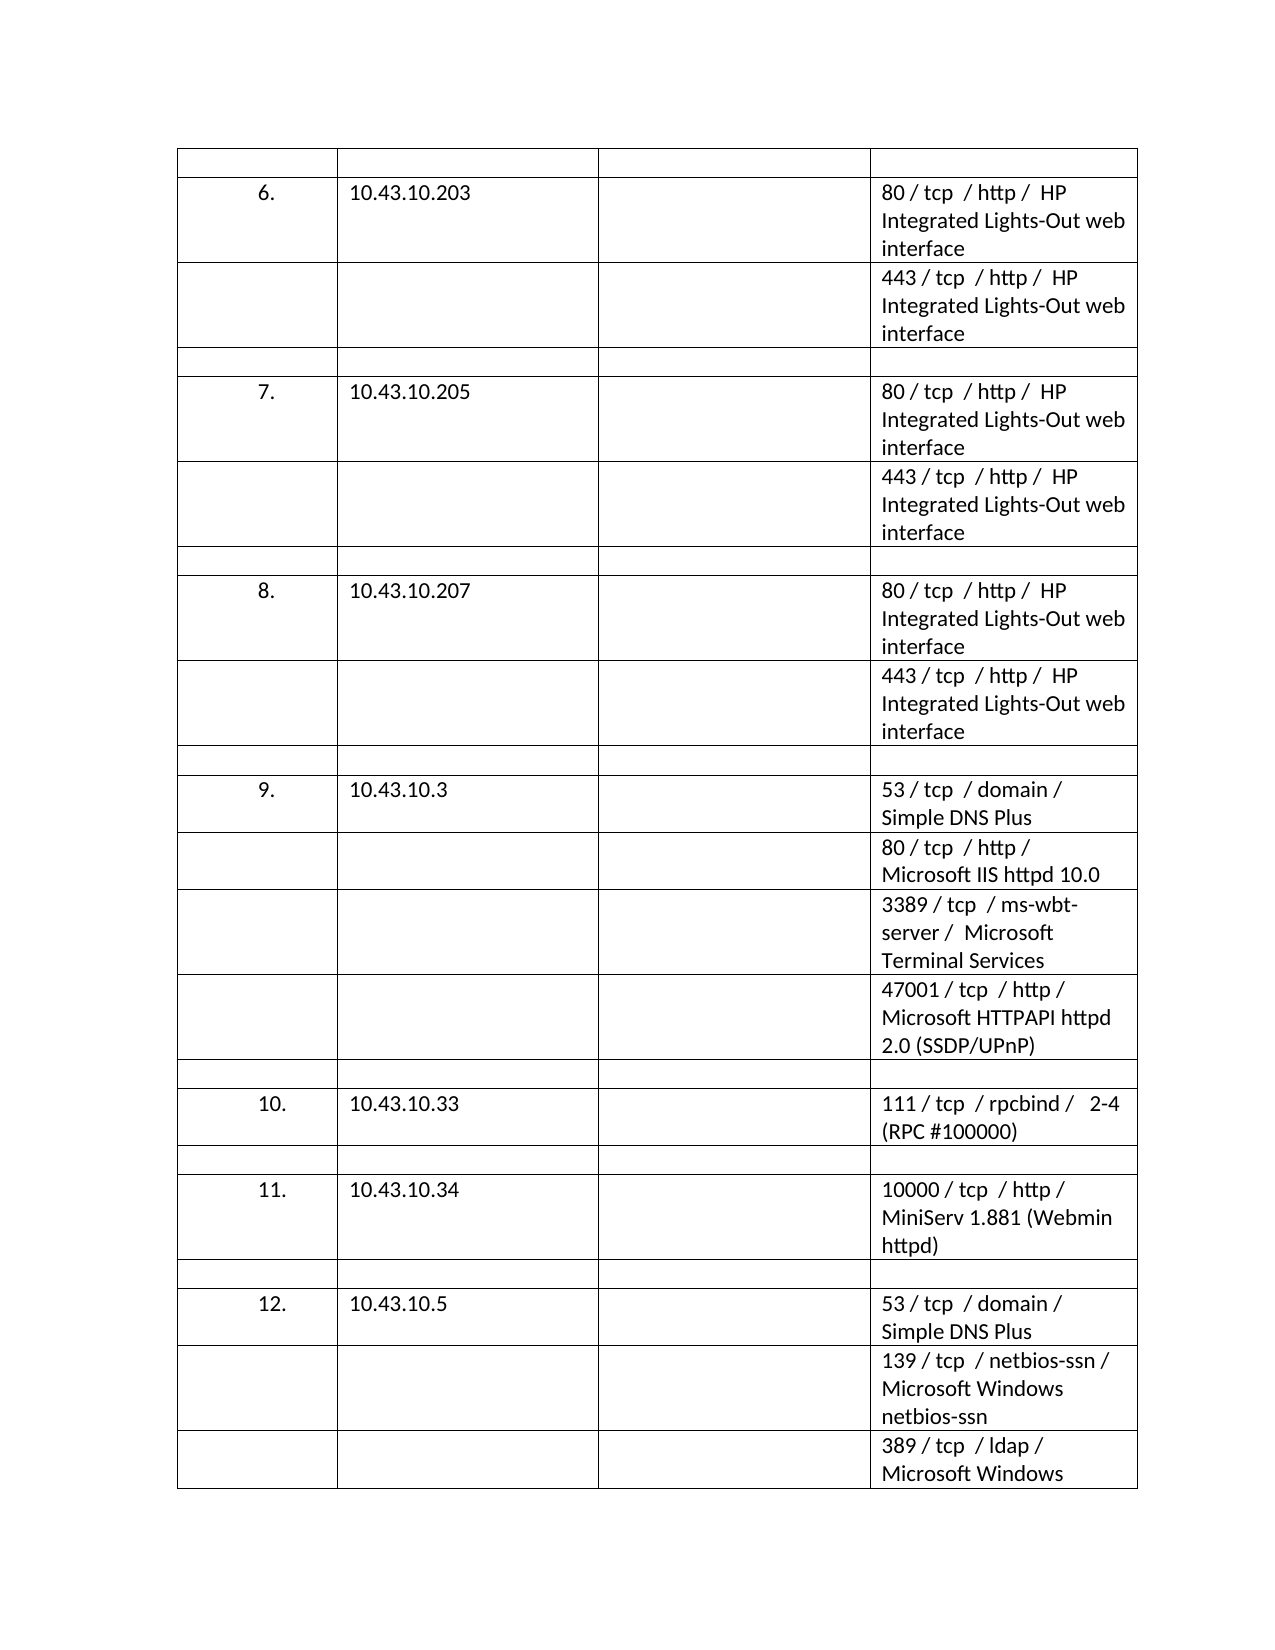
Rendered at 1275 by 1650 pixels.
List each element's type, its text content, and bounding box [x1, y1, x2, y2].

table_cell [599, 1175, 870, 1259]
table_cell 10.43.10.205 [338, 377, 598, 461]
table_cell [178, 975, 337, 1059]
table_cell [178, 462, 337, 546]
table_cell [599, 149, 870, 177]
table_cell [178, 1260, 337, 1288]
table_cell [178, 1089, 337, 1145]
table_cell 111 / tcp / rpcbind / 2-4 (RPC #100000) [871, 1089, 1137, 1145]
table_cell [178, 263, 337, 347]
table_cell [338, 462, 598, 546]
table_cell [871, 263, 1137, 347]
table_cell 443 / tcp / http / HP Integrated Lights-Out web interface [871, 462, 1137, 546]
table_cell 47001 / tcp / http / Microsoft HTTPAPI httpd 2.0 (SSDP/UPnP) [871, 975, 1137, 1059]
table_cell [178, 377, 337, 461]
table_cell [599, 576, 870, 660]
table_cell [178, 1431, 337, 1487]
table_cell [599, 661, 870, 745]
table_cell [871, 1260, 1137, 1288]
table_cell [599, 348, 870, 376]
table_cell [178, 1289, 337, 1345]
table_cell [338, 746, 598, 774]
table_cell [178, 1146, 337, 1174]
table_cell [599, 746, 870, 774]
table_cell [599, 1289, 870, 1345]
table_cell [871, 746, 1137, 774]
table_cell [338, 661, 598, 745]
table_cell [871, 377, 1137, 461]
table_cell [338, 1346, 598, 1430]
table_cell 10.43.10.3 [338, 776, 598, 832]
table_cell [599, 1260, 870, 1288]
table_cell [178, 1346, 337, 1430]
table_cell [178, 746, 337, 774]
table_cell [178, 661, 337, 745]
table_cell [338, 1146, 598, 1174]
table_cell [338, 1431, 598, 1487]
table_cell [599, 890, 870, 974]
table_cell [599, 547, 870, 575]
table_cell [871, 1060, 1137, 1088]
table_cell [178, 890, 337, 974]
table_cell 80 / tcp / http / Microsoft IIS httpd 10.0 [871, 833, 1137, 889]
table_cell [178, 833, 337, 889]
table_cell [599, 263, 870, 347]
table_cell [338, 348, 598, 376]
table_cell 53 / tcp / domain / Simple DNS Plus [871, 776, 1137, 832]
table_cell 10.43.10.203 [338, 178, 598, 262]
table_cell [599, 975, 870, 1059]
table_cell [599, 833, 870, 889]
table_cell 53 / tcp / domain / Simple DNS Plus [871, 1289, 1137, 1345]
table_cell 10.43.10.33 [338, 1089, 598, 1145]
table_cell [178, 1175, 337, 1259]
table_cell 10.43.10.207 [338, 576, 598, 660]
table_cell [599, 377, 870, 461]
table_cell [178, 547, 337, 575]
table_cell [871, 149, 1137, 177]
table_cell [178, 348, 337, 376]
table_cell [871, 547, 1137, 575]
table_cell [178, 776, 337, 832]
table_cell [871, 1146, 1137, 1174]
table_cell [599, 178, 870, 262]
table_cell [599, 462, 870, 546]
table_cell 139 / tcp / netbios-ssn / Microsoft Windows netbios-ssn [871, 1346, 1137, 1430]
table_cell [338, 833, 598, 889]
table_cell [338, 547, 598, 575]
table_cell [599, 1346, 870, 1430]
table_cell [178, 149, 337, 177]
table_cell [338, 1260, 598, 1288]
table_cell [599, 776, 870, 832]
table_cell [338, 975, 598, 1059]
table_cell 10000 / tcp / http / MiniServ 1.881 (Webmin httpd) [871, 1175, 1137, 1259]
table_cell [599, 1060, 870, 1088]
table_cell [871, 178, 1137, 262]
table_cell 10.43.10.5 [338, 1289, 598, 1345]
table_cell [178, 576, 337, 660]
table_cell [178, 1060, 337, 1088]
table_cell 443 / tcp / http / HP Integrated Lights-Out web interface [871, 661, 1137, 745]
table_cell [871, 1431, 1137, 1487]
table_cell [338, 1060, 598, 1088]
table_cell 3389 / tcp / ms-wbt-server / Microsoft Terminal Services [871, 890, 1137, 974]
table_cell [871, 348, 1137, 376]
table_cell [338, 263, 598, 347]
table_cell [338, 890, 598, 974]
table_cell 10.43.10.34 [338, 1175, 598, 1259]
table_cell 80 / tcp / http / HP Integrated Lights-Out web interface [871, 576, 1137, 660]
table_cell [599, 1146, 870, 1174]
table_cell [178, 178, 337, 262]
table_cell [599, 1431, 870, 1487]
table_cell [338, 149, 598, 177]
table_cell [599, 1089, 870, 1145]
